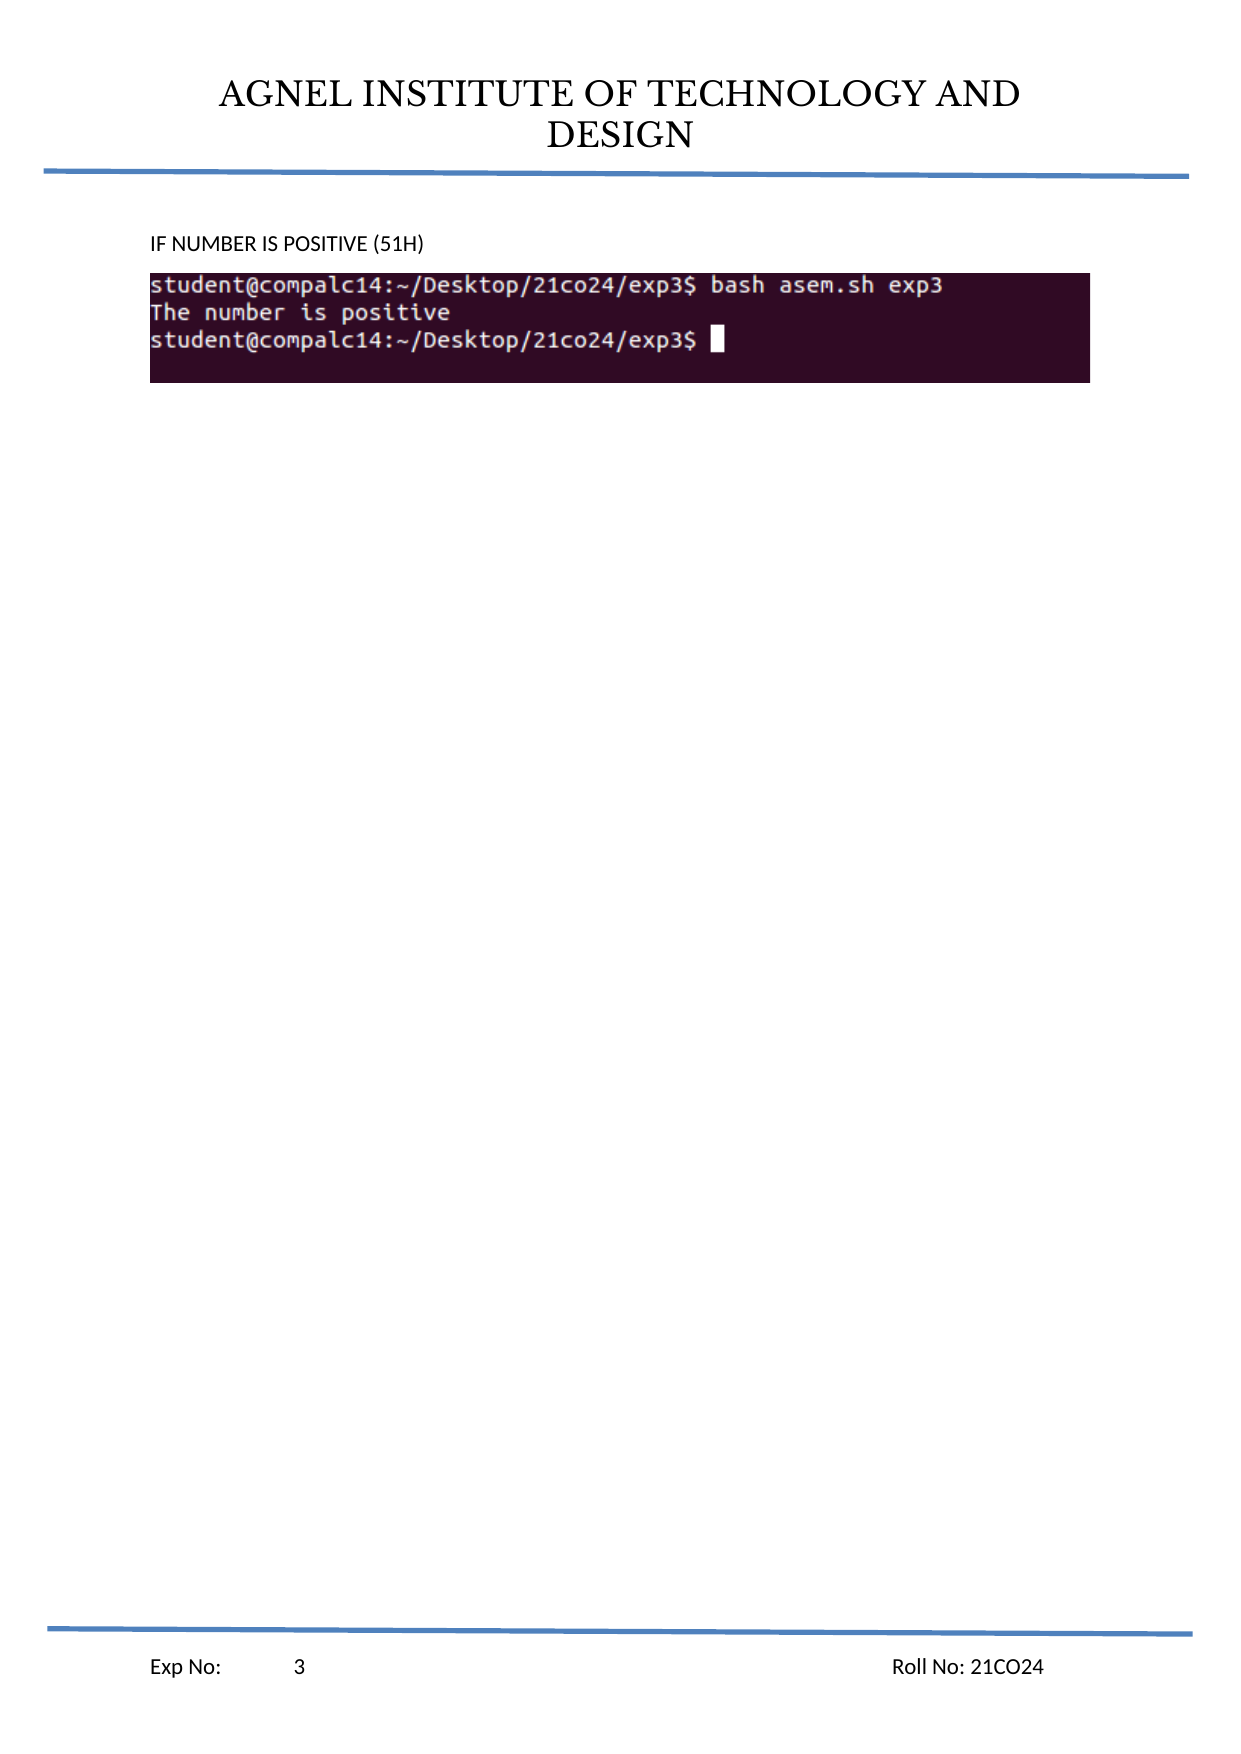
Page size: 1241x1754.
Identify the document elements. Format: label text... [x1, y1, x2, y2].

text IF NUMBER IS POSITIVE (51H) [150, 229, 1090, 257]
picture [150, 273, 1091, 383]
